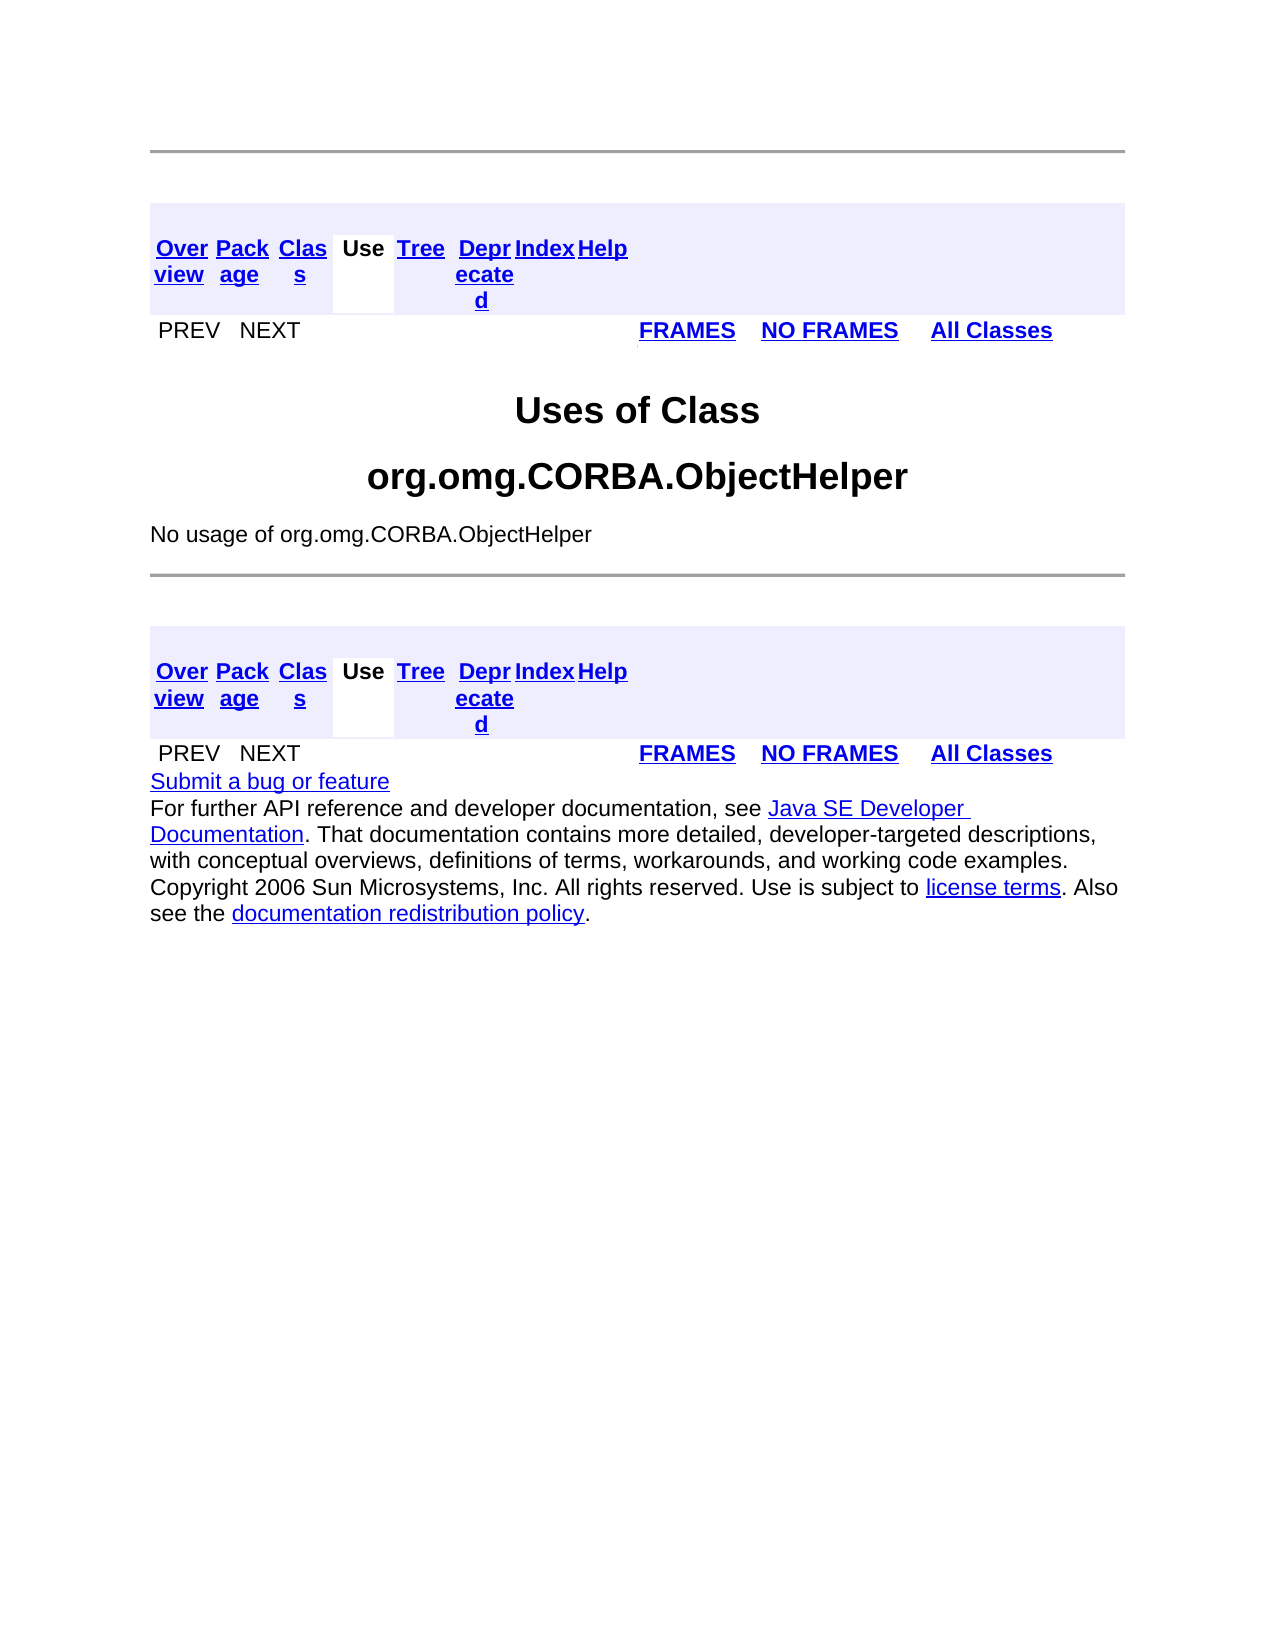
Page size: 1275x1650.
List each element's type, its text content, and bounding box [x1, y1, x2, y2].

text Uses of Class [150, 388, 1125, 431]
text No usage of org.omg.CORBA.ObjectHelper [150, 521, 1125, 547]
table_cell PREV NEXT [150, 739, 637, 768]
table_cell FRAMES NO FRAMES All Classes [638, 739, 1125, 768]
text For further API reference and developer documentation, see Java SE Developer Documentation. That documentation contains more detailed, developer-targeted descriptions, with conceptual overviews, definitions of terms, workarounds, and working code examples. [150, 795, 1125, 874]
table_header [150, 626, 1125, 739]
text Copyright 2006 Sun Microsystems, Inc. All rights reserved. Use is subject to license terms. Also see the documentation redistribution policy. [150, 874, 1125, 926]
table_cell FRAMES NO FRAMES All Classes [638, 315, 1125, 345]
table_header [150, 203, 1125, 315]
text Submit a bug or feature [150, 768, 1125, 795]
text org.omg.CORBA.ObjectHelper [150, 454, 1125, 497]
table_cell PREV NEXT [150, 315, 637, 345]
